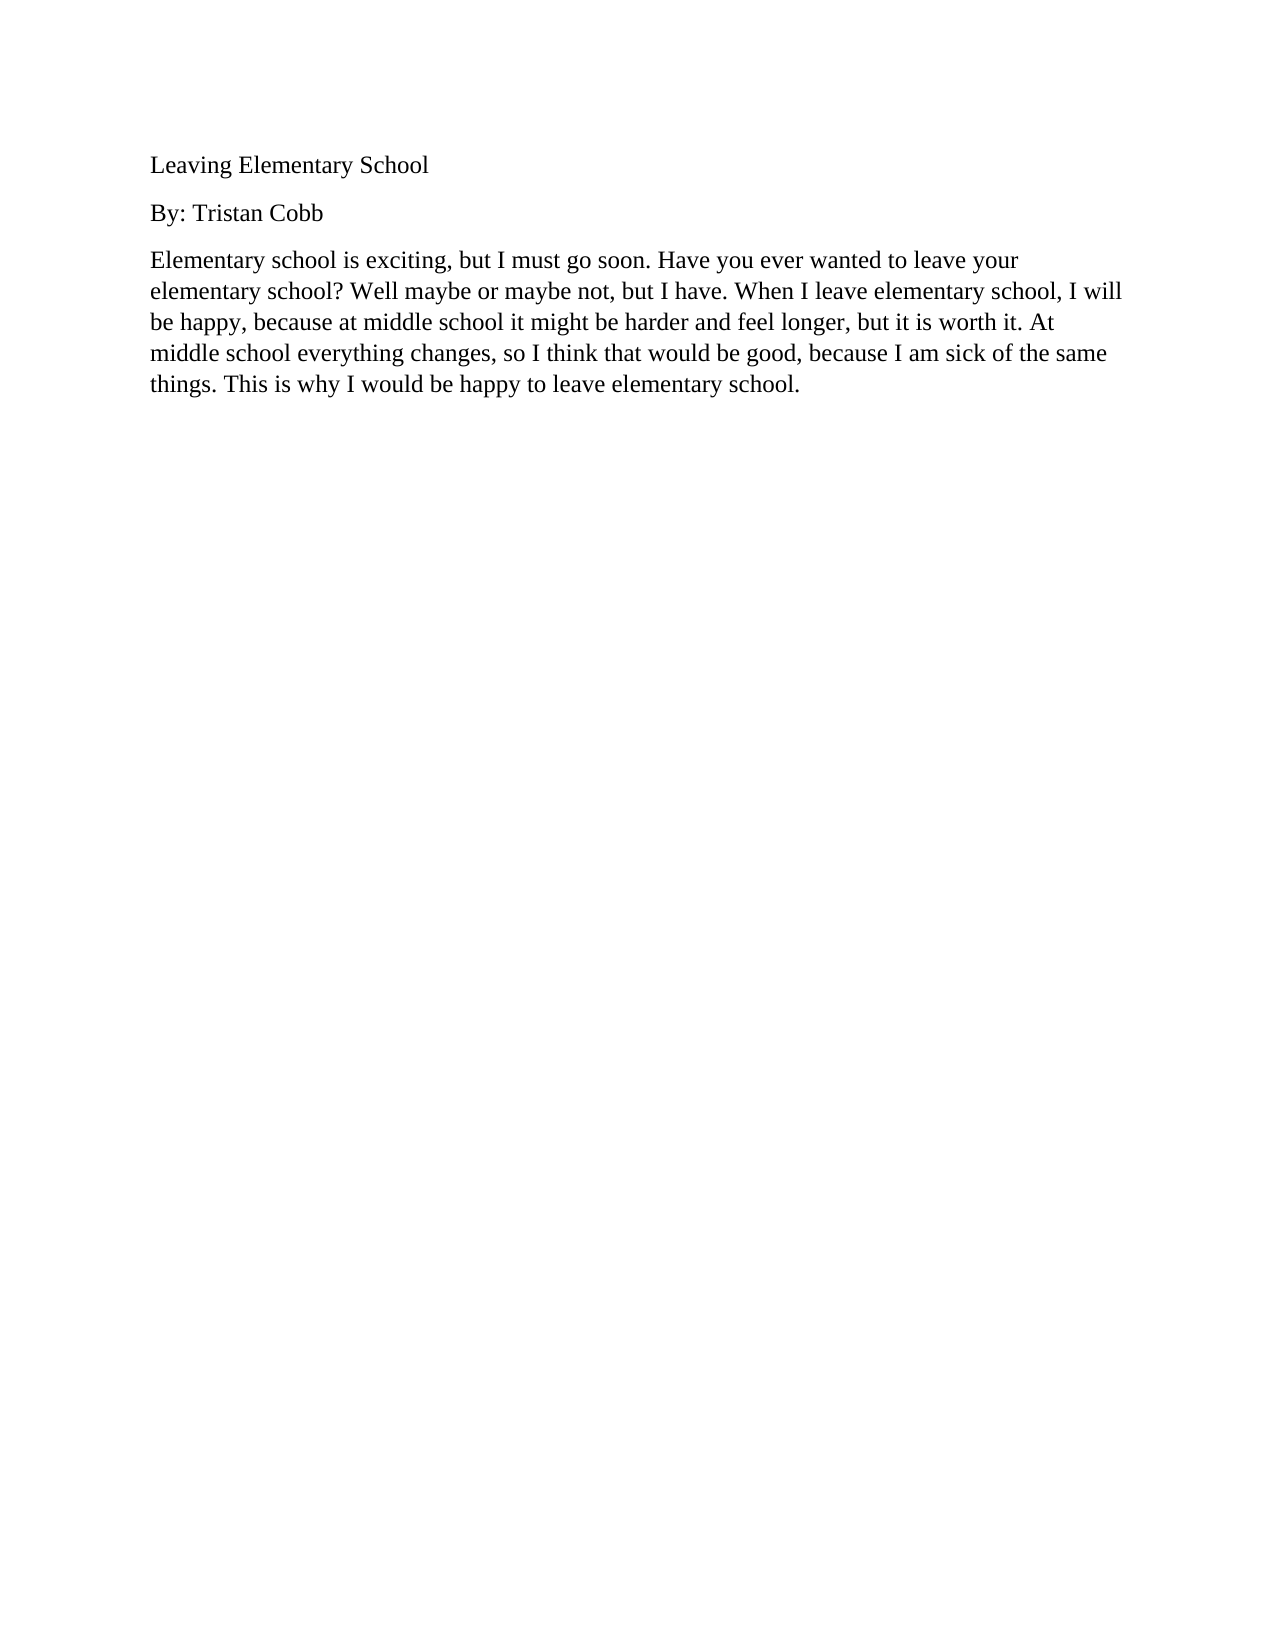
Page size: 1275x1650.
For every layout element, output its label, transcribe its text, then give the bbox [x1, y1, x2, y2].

text Leaving Elementary School [150, 150, 1125, 179]
text Elementary school is exciting, but I must go soon. Have you ever wanted to leave your elementary school? Well maybe or maybe not, but I have. When I leave elementary school, I will be happy, because at middle school it might be harder and feel longer, but it is worth it. At middle school everything changes, so I think that would be good, because I am sick of the same things. This is why I would be happy to leave elementary school. [150, 245, 1125, 398]
text By: Tristan Cobb [150, 198, 1125, 226]
